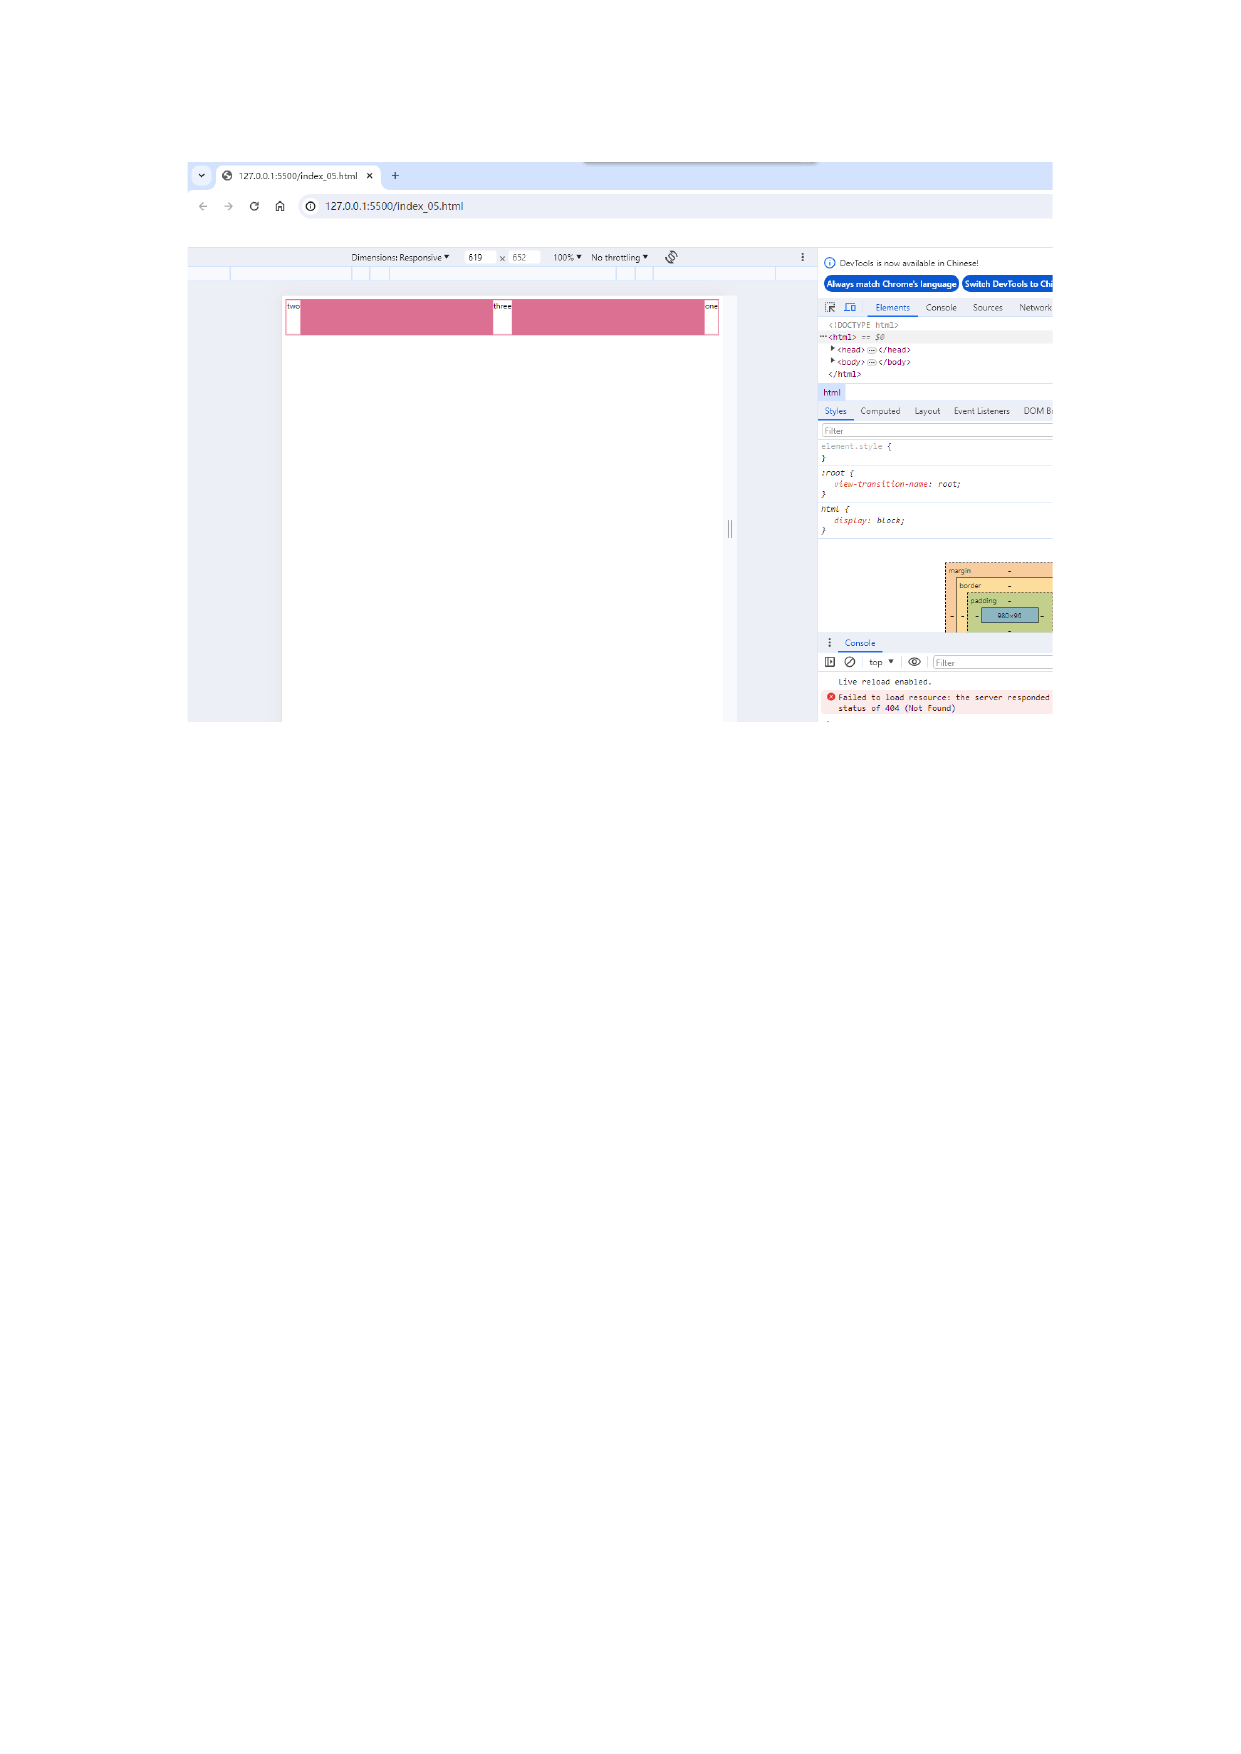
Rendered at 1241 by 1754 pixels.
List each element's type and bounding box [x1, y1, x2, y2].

picture [187, 162, 1053, 722]
